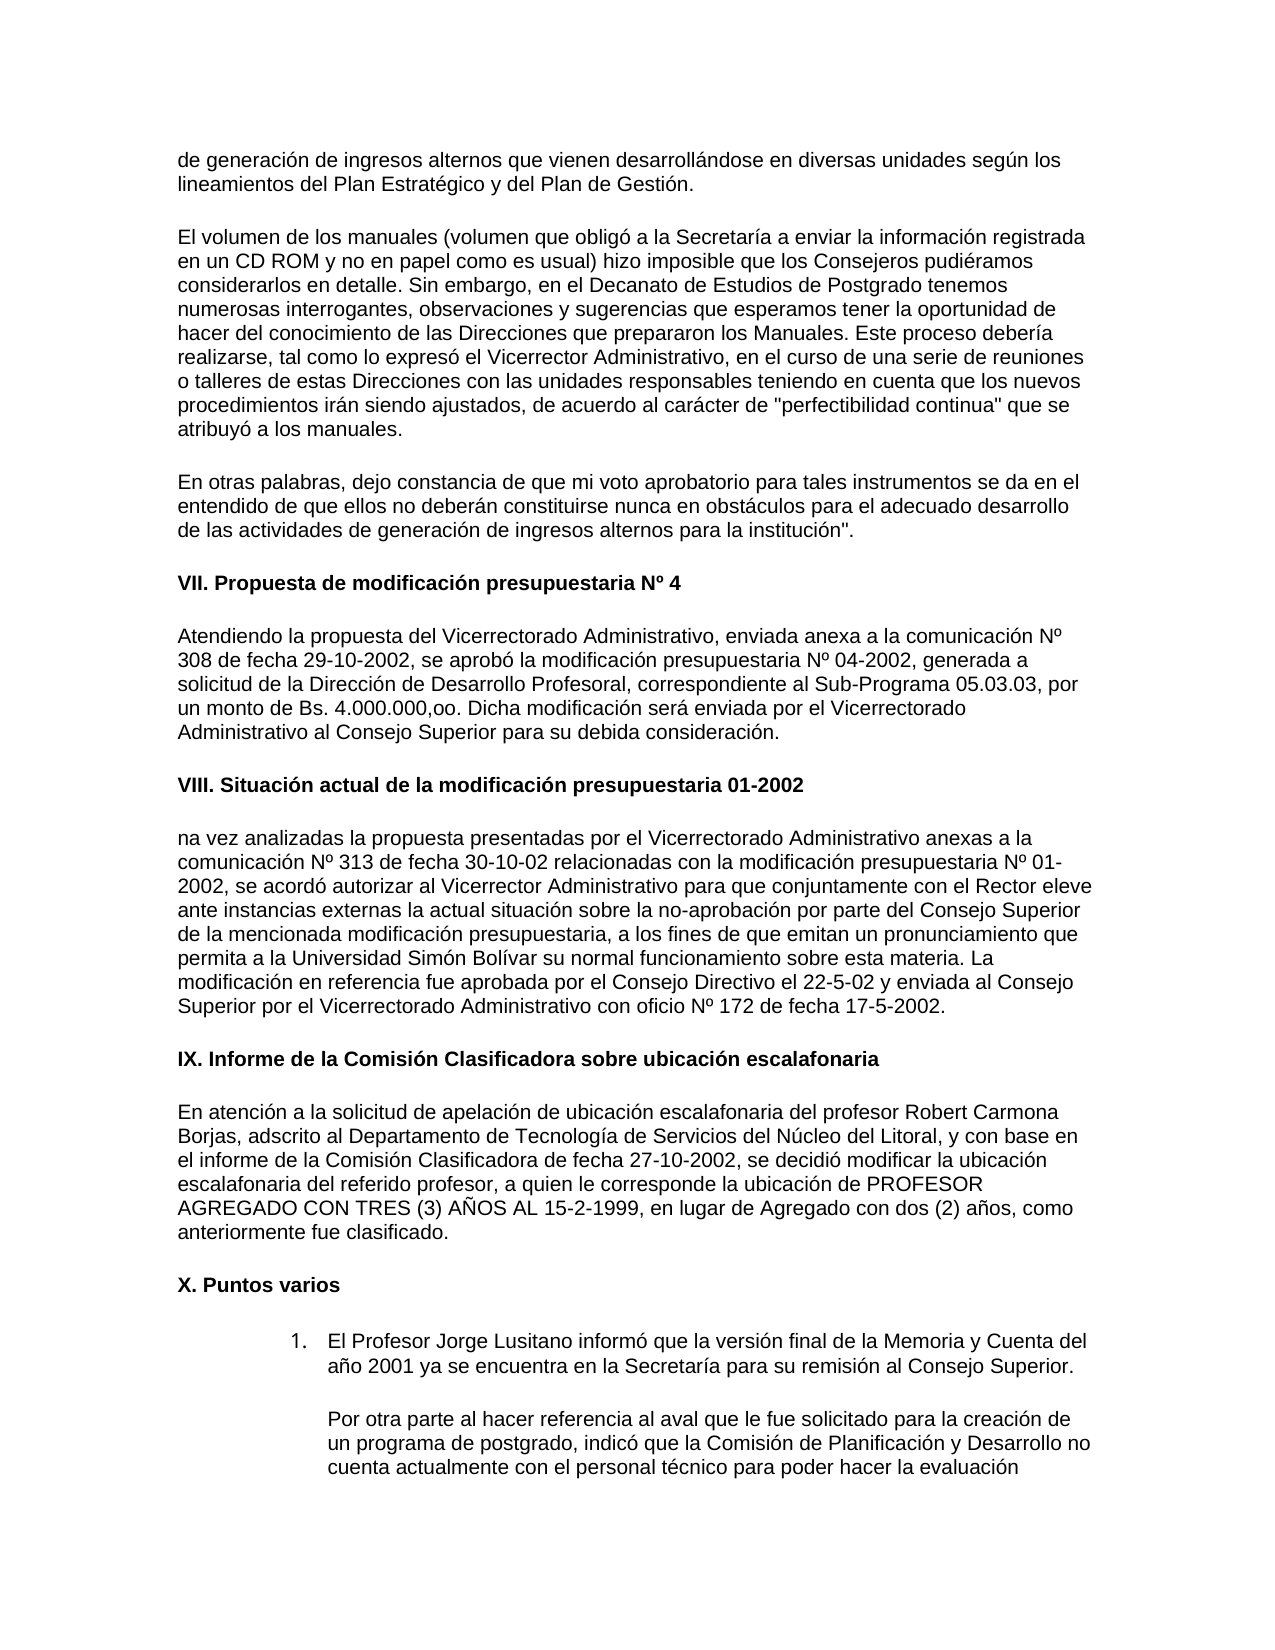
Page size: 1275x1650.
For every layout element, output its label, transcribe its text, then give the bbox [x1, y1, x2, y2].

text En otras palabras, dejo constancia de que mi voto aprobatorio para tales instrumentos se da en el entendido de que ellos no deberán constituirse nunca en obstáculos para el adecuado desarrollo de las actividades de generación de ingresos alternos para la institución". [177, 469, 1098, 541]
text VII. Propuesta de modificación presupuestaria Nº 4 [177, 571, 1098, 594]
text IX. Informe de la Comisión Clasificadora sobre ubicación escalafonaria [177, 1047, 1098, 1071]
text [327, 1407, 1098, 1479]
text El volumen de los manuales (volumen que obligó a la Secretaría a enviar la información registrada en un CD ROM y no en papel como es usual) hizo imposible que los Consejeros pudiéramos considerarlos en detalle. Sin embargo, en el Decanato de Estudios de Postgrado tenemos numerosas interrogantes, observaciones y sugerencias que esperamos tener la oportunidad de hacer del conocimiento de las Direcciones que prepararon los Manuales. Este proceso debería realizarse, tal como lo expresó el Vicerrector Administrativo, en el curso de una serie de reuniones o talleres de estas Direcciones con las unidades responsables teniendo en cuenta que los nuevos procedimientos irán siendo ajustados, de acuerdo al carácter de "perfectibilidad continua" que se atribuyó a los manuales. [177, 225, 1098, 440]
text na vez analizadas la propuesta presentadas por el Vicerrectorado Administrativo anexas a la comunicación Nº 313 de fecha 30-10-02 relacionadas con la modificación presupuestaria Nº 01-2002, se acordó autorizar al Vicerrector Administrativo para que conjuntamente con el Rector eleve ante instancias externas la actual situación sobre la no-aprobación por parte del Consejo Superior de la mencionada modificación presupuestaria, a los fines de que emitan un pronunciamiento que permita a la Universidad Simón Bolívar su normal funcionamiento sobre esta materia. La modificación en referencia fue aprobada por el Consejo Directivo el 22-5-02 y enviada al Consejo Superior por el Vicerrectorado Administrativo con oficio Nº 172 de fecha 17-5-2002. [177, 826, 1098, 1017]
text X. Puntos varios [177, 1273, 1098, 1297]
text En atención a la solicitud de apelación de ubicación escalafonaria del profesor Robert Carmona Borjas, adscrito al Departamento de Tecnología de Servicios del Núcleo del Litoral, y con base en el informe de la Comisión Clasificadora de fecha 27-10-2002, se decidió modificar la ubicación escalafonaria del referido profesor, a quien le corresponde la ubicación de PROFESOR AGREGADO CON TRES (3) AÑOS AL 15-2-1999, en lugar de Agregado con dos (2) años, como anteriormente fue clasificado. [177, 1100, 1098, 1243]
text Atendiendo la propuesta del Vicerrectorado Administrativo, enviada anexa a la comunicación Nº 308 de fecha 29-10-2002, se aprobó la modificación presupuestaria Nº 04-2002, generada a solicitud de la Dirección de Desarrollo Profesoral, correspondiente al Sub-Programa 05.03.03, por un monto de Bs. 4.000.000,oo. Dicha modificación será enviada por el Vicerrectorado Administrativo al Consejo Superior para su debida consideración. [177, 624, 1098, 743]
text VIII. Situación actual de la modificación presupuestaria 01-2002 [177, 773, 1098, 797]
list El Profesor Jorge Lusitano informó que la versión final de la Memoria y Cuenta del año 2001 ya se encuentra en la Secretaría para su remisión al Consejo Superior. [290, 1326, 1098, 1378]
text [177, 148, 1098, 196]
